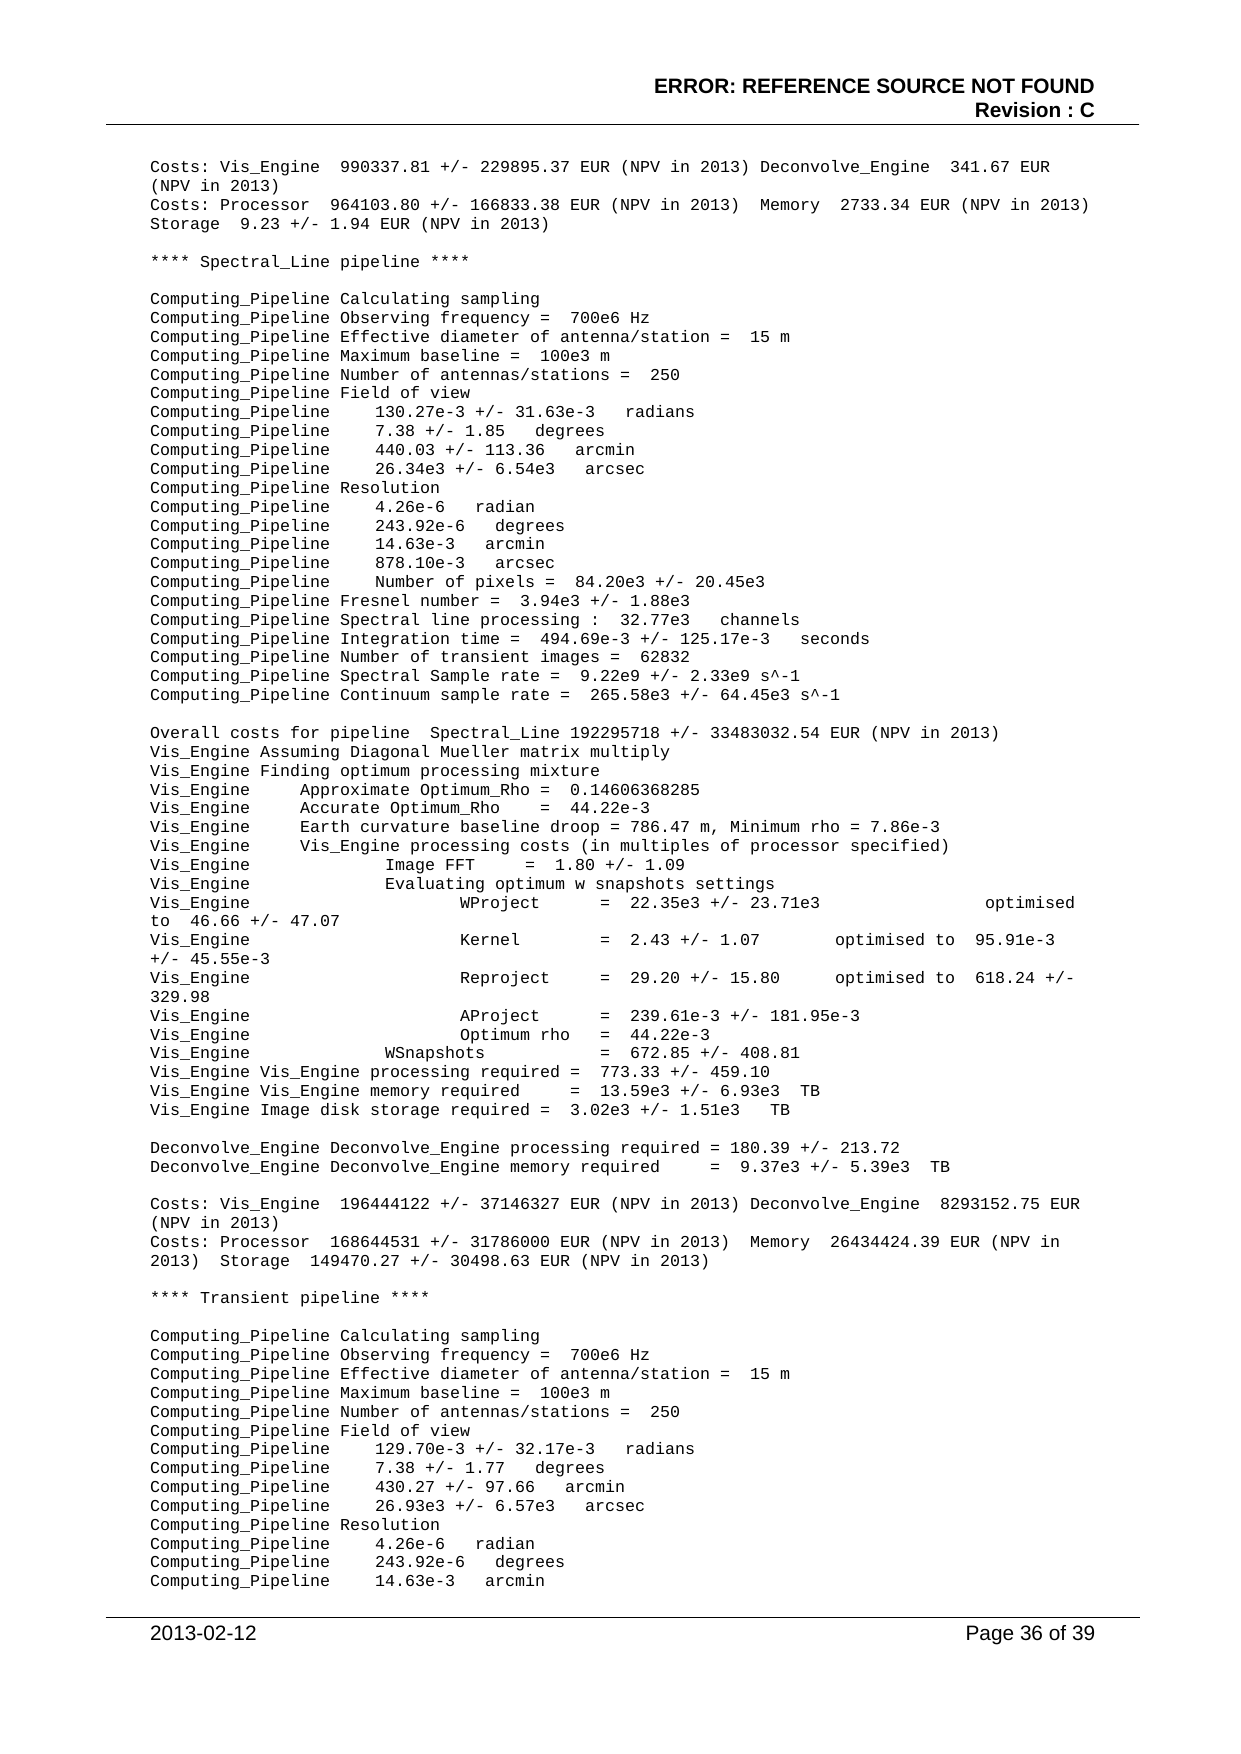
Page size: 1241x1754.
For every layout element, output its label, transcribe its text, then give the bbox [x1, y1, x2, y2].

text Deconvolve_Engine Deconvolve_Engine memory required = 9.37e3 +/- 5.39e3 TB [150, 1158, 1090, 1177]
text Computing_Pipeline 878.10e-3 arcsec [150, 555, 1090, 574]
text Computing_Pipeline Maximum baseline = 100e3 m [150, 1384, 1090, 1403]
text Computing_Pipeline 430.27 +/- 97.66 arcmin [150, 1479, 1090, 1497]
text Vis_Engine AProject = 239.61e-3 +/- 181.95e-3 [150, 1007, 1090, 1026]
text **** Spectral_Line pipeline **** [150, 253, 1090, 272]
text Vis_Engine Image disk storage required = 3.02e3 +/- 1.51e3 TB [150, 1102, 1090, 1120]
text Computing_Pipeline 7.38 +/- 1.77 degrees [150, 1460, 1090, 1479]
text Vis_Engine Approximate Optimum_Rho = 0.14606368285 [150, 781, 1090, 800]
text **** Transient pipeline **** [150, 1290, 1090, 1309]
text Computing_Pipeline 440.03 +/- 113.36 arcmin [150, 442, 1090, 461]
text Vis_Engine Accurate Optimum_Rho = 44.22e-3 [150, 800, 1090, 819]
text Vis_Engine Finding optimum processing mixture [150, 762, 1090, 781]
text Computing_Pipeline 26.34e3 +/- 6.54e3 arcsec [150, 461, 1090, 479]
text Computing_Pipeline Calculating sampling [150, 1328, 1090, 1347]
text Computing_Pipeline Continuum sample rate = 265.58e3 +/- 64.45e3 s^-1 [150, 687, 1090, 706]
text Computing_Pipeline Number of antennas/stations = 250 [150, 366, 1090, 385]
text Computing_Pipeline Field of view [150, 1422, 1090, 1441]
text Computing_Pipeline 243.92e-6 degrees [150, 517, 1090, 536]
text Vis_Engine WSnapshots = 672.85 +/- 408.81 [150, 1045, 1090, 1064]
text Vis_Engine Vis_Engine processing required = 773.33 +/- 459.10 [150, 1064, 1090, 1083]
text Computing_Pipeline Observing frequency = 700e6 Hz [150, 310, 1090, 328]
text Vis_Engine Earth curvature baseline droop = 786.47 m, Minimum rho = 7.86e-3 [150, 819, 1090, 838]
text Computing_Pipeline Calculating sampling [150, 291, 1090, 310]
text Computing_Pipeline 4.26e-6 radian [150, 498, 1090, 517]
text Computing_Pipeline Number of antennas/stations = 250 [150, 1403, 1090, 1422]
text Computing_Pipeline Number of transient images = 62832 [150, 649, 1090, 668]
text Computing_Pipeline 7.38 +/- 1.85 degrees [150, 423, 1090, 442]
text Computing_Pipeline 14.63e-3 arcmin [150, 536, 1090, 555]
text Costs: Processor 168644531 +/- 31786000 EUR (NPV in 2013) Memory 26434424.39 EUR (NPV in 2013) Storage 149470.27 +/- 30498.63 EUR (NPV in 2013) [150, 1233, 1090, 1271]
text Computing_Pipeline Fresnel number = 3.94e3 +/- 1.88e3 [150, 592, 1090, 611]
text Vis_Engine Reproject = 29.20 +/- 15.80 optimised to 618.24 +/- 329.98 [150, 969, 1090, 1007]
text Computing_Pipeline Spectral line processing : 32.77e3 channels [150, 611, 1090, 630]
text Costs: Vis_Engine 196444122 +/- 37146327 EUR (NPV in 2013) Deconvolve_Engine 8293152.75 EUR (NPV in 2013) [150, 1196, 1090, 1233]
text Computing_Pipeline Field of view [150, 385, 1090, 404]
text Vis_Engine Vis_Engine processing costs (in multiples of processor specified) [150, 838, 1090, 856]
text Overall costs for pipeline Spectral_Line 192295718 +/- 33483032.54 EUR (NPV in 2013) [150, 724, 1090, 743]
text Vis_Engine Optimum rho = 44.22e-3 [150, 1026, 1090, 1045]
text Computing_Pipeline Effective diameter of antenna/station = 15 m [150, 1366, 1090, 1384]
text Computing_Pipeline Spectral Sample rate = 9.22e9 +/- 2.33e9 s^-1 [150, 668, 1090, 687]
text Vis_Engine Vis_Engine memory required = 13.59e3 +/- 6.93e3 TB [150, 1083, 1090, 1102]
text Computing_Pipeline Resolution [150, 479, 1090, 498]
text Computing_Pipeline 14.63e-3 arcmin [150, 1573, 1090, 1592]
text Computing_Pipeline 243.92e-6 degrees [150, 1554, 1090, 1573]
text Computing_Pipeline Observing frequency = 700e6 Hz [150, 1347, 1090, 1366]
text Computing_Pipeline Resolution [150, 1516, 1090, 1535]
text Computing_Pipeline Integration time = 494.69e-3 +/- 125.17e-3 seconds [150, 630, 1090, 649]
text Vis_Engine Evaluating optimum w snapshots settings [150, 875, 1090, 894]
text Computing_Pipeline Effective diameter of antenna/station = 15 m [150, 328, 1090, 347]
text Vis_Engine Image FFT = 1.80 +/- 1.09 [150, 856, 1090, 875]
text Deconvolve_Engine Deconvolve_Engine processing required = 180.39 +/- 213.72 [150, 1139, 1090, 1158]
text Costs: Vis_Engine 990337.81 +/- 229895.37 EUR (NPV in 2013) Deconvolve_Engine 341.67 EUR (NPV in 2013) [150, 159, 1090, 197]
text Computing_Pipeline 26.93e3 +/- 6.57e3 arcsec [150, 1497, 1090, 1516]
text Vis_Engine WProject = 22.35e3 +/- 23.71e3 optimised to 46.66 +/- 47.07 [150, 894, 1090, 932]
text Computing_Pipeline Number of pixels = 84.20e3 +/- 20.45e3 [150, 574, 1090, 592]
text Computing_Pipeline 4.26e-6 radian [150, 1535, 1090, 1554]
text Computing_Pipeline 130.27e-3 +/- 31.63e-3 radians [150, 404, 1090, 423]
text Vis_Engine Kernel = 2.43 +/- 1.07 optimised to 95.91e-3 +/- 45.55e-3 [150, 932, 1090, 969]
text Computing_Pipeline Maximum baseline = 100e3 m [150, 347, 1090, 366]
text Vis_Engine Assuming Diagonal Mueller matrix multiply [150, 743, 1090, 762]
text Costs: Processor 964103.80 +/- 166833.38 EUR (NPV in 2013) Memory 2733.34 EUR (NPV in 2013) Storage 9.23 +/- 1.94 EUR (NPV in 2013) [150, 197, 1090, 234]
text Computing_Pipeline 129.70e-3 +/- 32.17e-3 radians [150, 1441, 1090, 1460]
